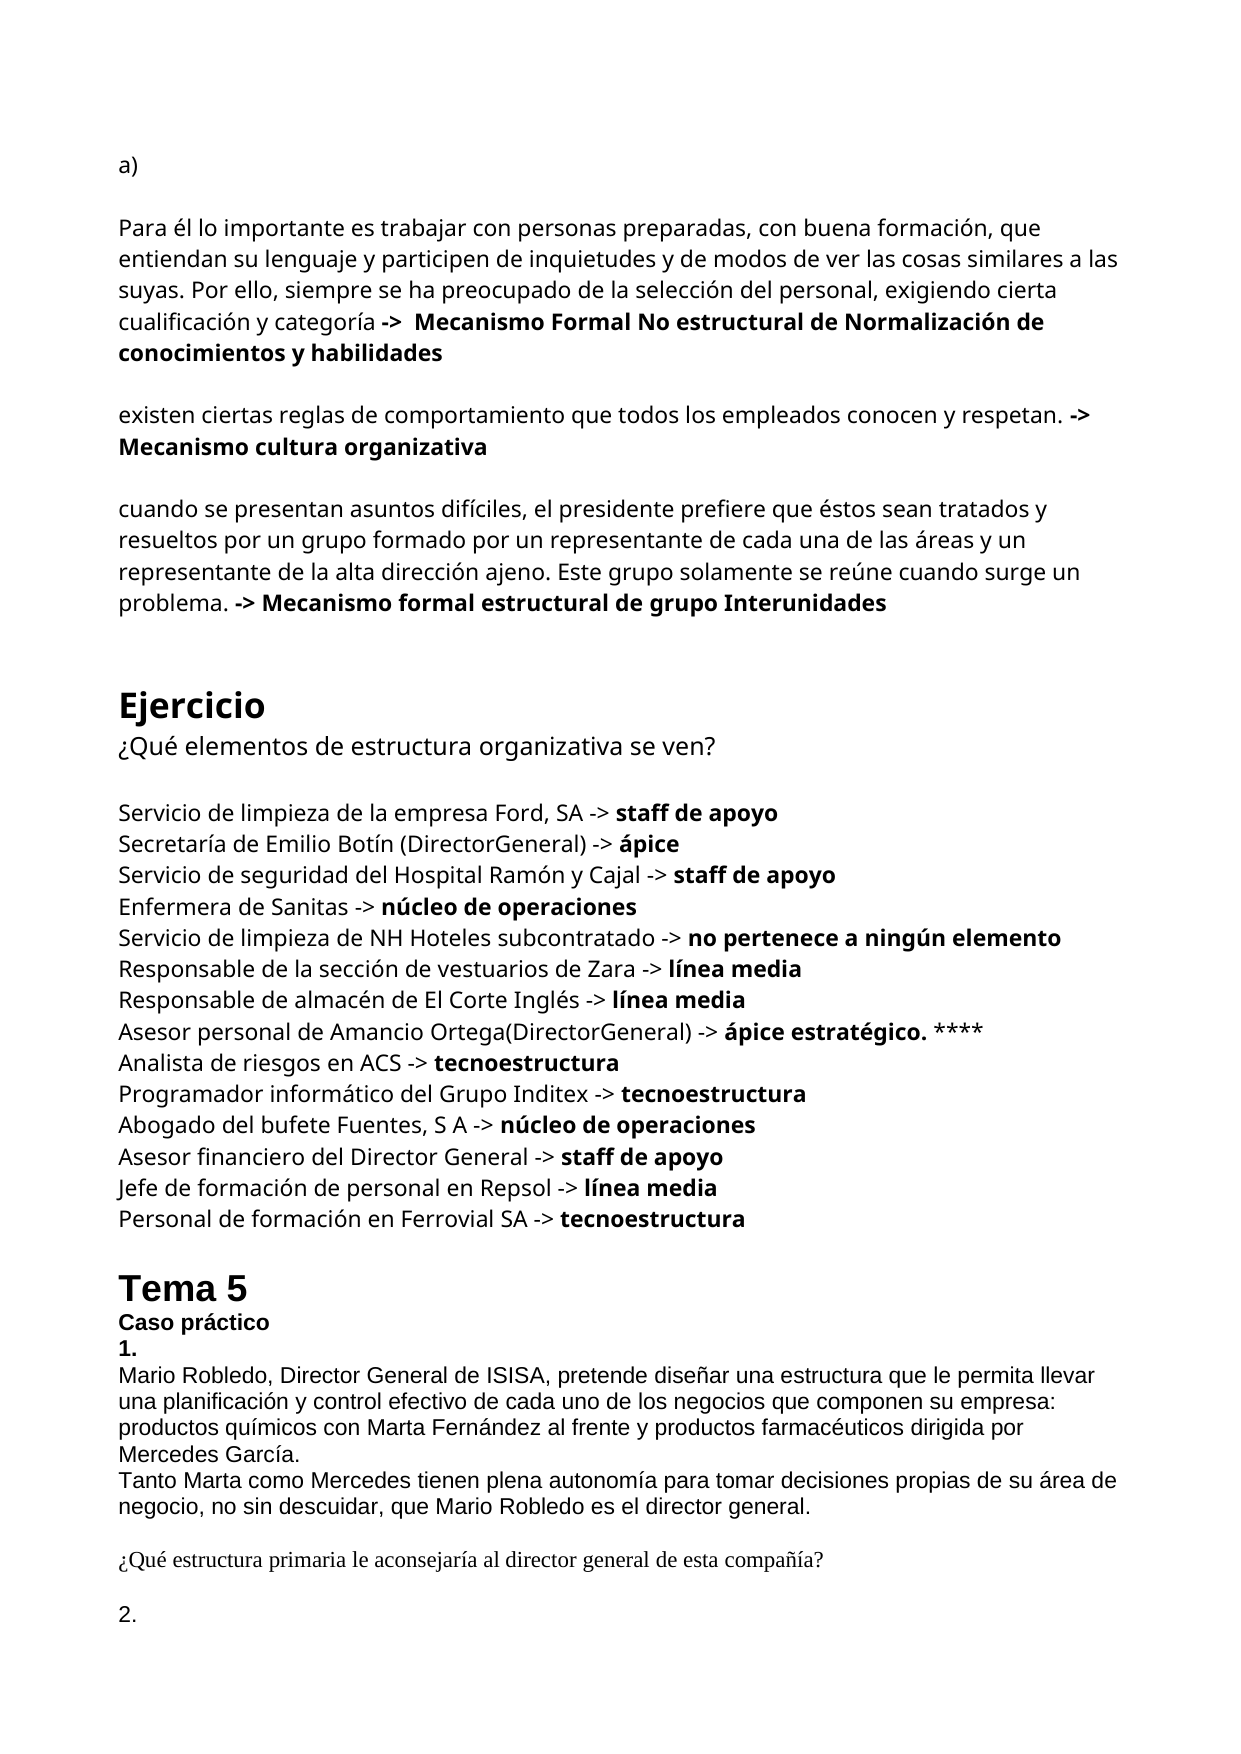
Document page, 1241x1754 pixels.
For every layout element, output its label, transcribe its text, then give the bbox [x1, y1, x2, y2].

text Servicio de limpieza de la empresa Ford, SA -> staff de apoyo Secretaría de Emilio Botín (DirectorGeneral) -> ápice Servicio de seguridad del Hospital Ramón y Cajal -> staff de apoyo Enfermera de Sanitas -> núcleo de operaciones Servicio de limpieza de NH Hoteles subcontratado -> no pertenece a ningún elemento Responsable de la sección de vestuarios de Zara -> línea media Responsable de almacén de El Corte Inglés -> línea media [118, 797, 1122, 1016]
text Mario Robledo, Director General de ISISA, pretende diseñar una estructura que le permita llevar una planificación y control efectivo de cada uno de los negocios que componen su empresa: productos químicos con Marta Fernández al frente y productos farmacéuticos dirigida por Mercedes García. [118, 1362, 1122, 1467]
text cuando se presentan asuntos difíciles, el presidente prefiere que éstos sean tratados y resueltos por un grupo formado por un representante de cada una de las áreas y un representante de la alta dirección ajeno. Este grupo solamente se reúne cuando surge un problema. -> Mecanismo formal estructural de grupo Interunidades [118, 493, 1122, 618]
text Tanto Marta como Mercedes tienen plena autonomía para tomar decisiones propias de su área de negocio, no sin descuidar, que Mario Robledo es el director general. [118, 1467, 1122, 1520]
text Tema 5 [118, 1266, 1122, 1309]
text Asesor personal de Amancio Ortega(DirectorGeneral) -> ápice estratégico. **** Analista de riesgos en ACS -> tecnoestructura Programador informático del Grupo Inditex -> tecnoestructura Abogado del bufete Fuentes, S A -> núcleo de operaciones [118, 1016, 1122, 1141]
text Caso práctico [118, 1309, 1122, 1335]
text a) [118, 149, 1122, 181]
text ¿Qué elementos de estructura organizativa se ven? [118, 729, 1122, 763]
text existen ciertas reglas de comportamiento que todos los empleados conocen y respetan. -> Mecanismo cultura organizativa [118, 399, 1122, 462]
text 2. [118, 1601, 1122, 1627]
text 1. [118, 1335, 1122, 1362]
text Para él lo importante es trabajar con personas preparadas, con buena formación, que entiendan su lenguaje y participen de inquietudes y de modos de ver las cosas similares a las suyas. Por ello, siempre se ha preocupado de la selección del personal, exigiendo cierta cualificación y categoría -> Mecanismo Formal No estructural de Normalización de conocimientos y habilidades [118, 212, 1122, 368]
text Ejercicio [118, 681, 1122, 729]
text ¿Qué estructura primaria le aconsejaría al director general de esta compañía? [118, 1546, 1122, 1572]
text Jefe de formación de personal en Repsol -> línea media Personal de formación en Ferrovial SA -> tecnoestructura [118, 1172, 1122, 1234]
text Asesor financiero del Director General -> staff de apoyo [118, 1141, 1122, 1172]
